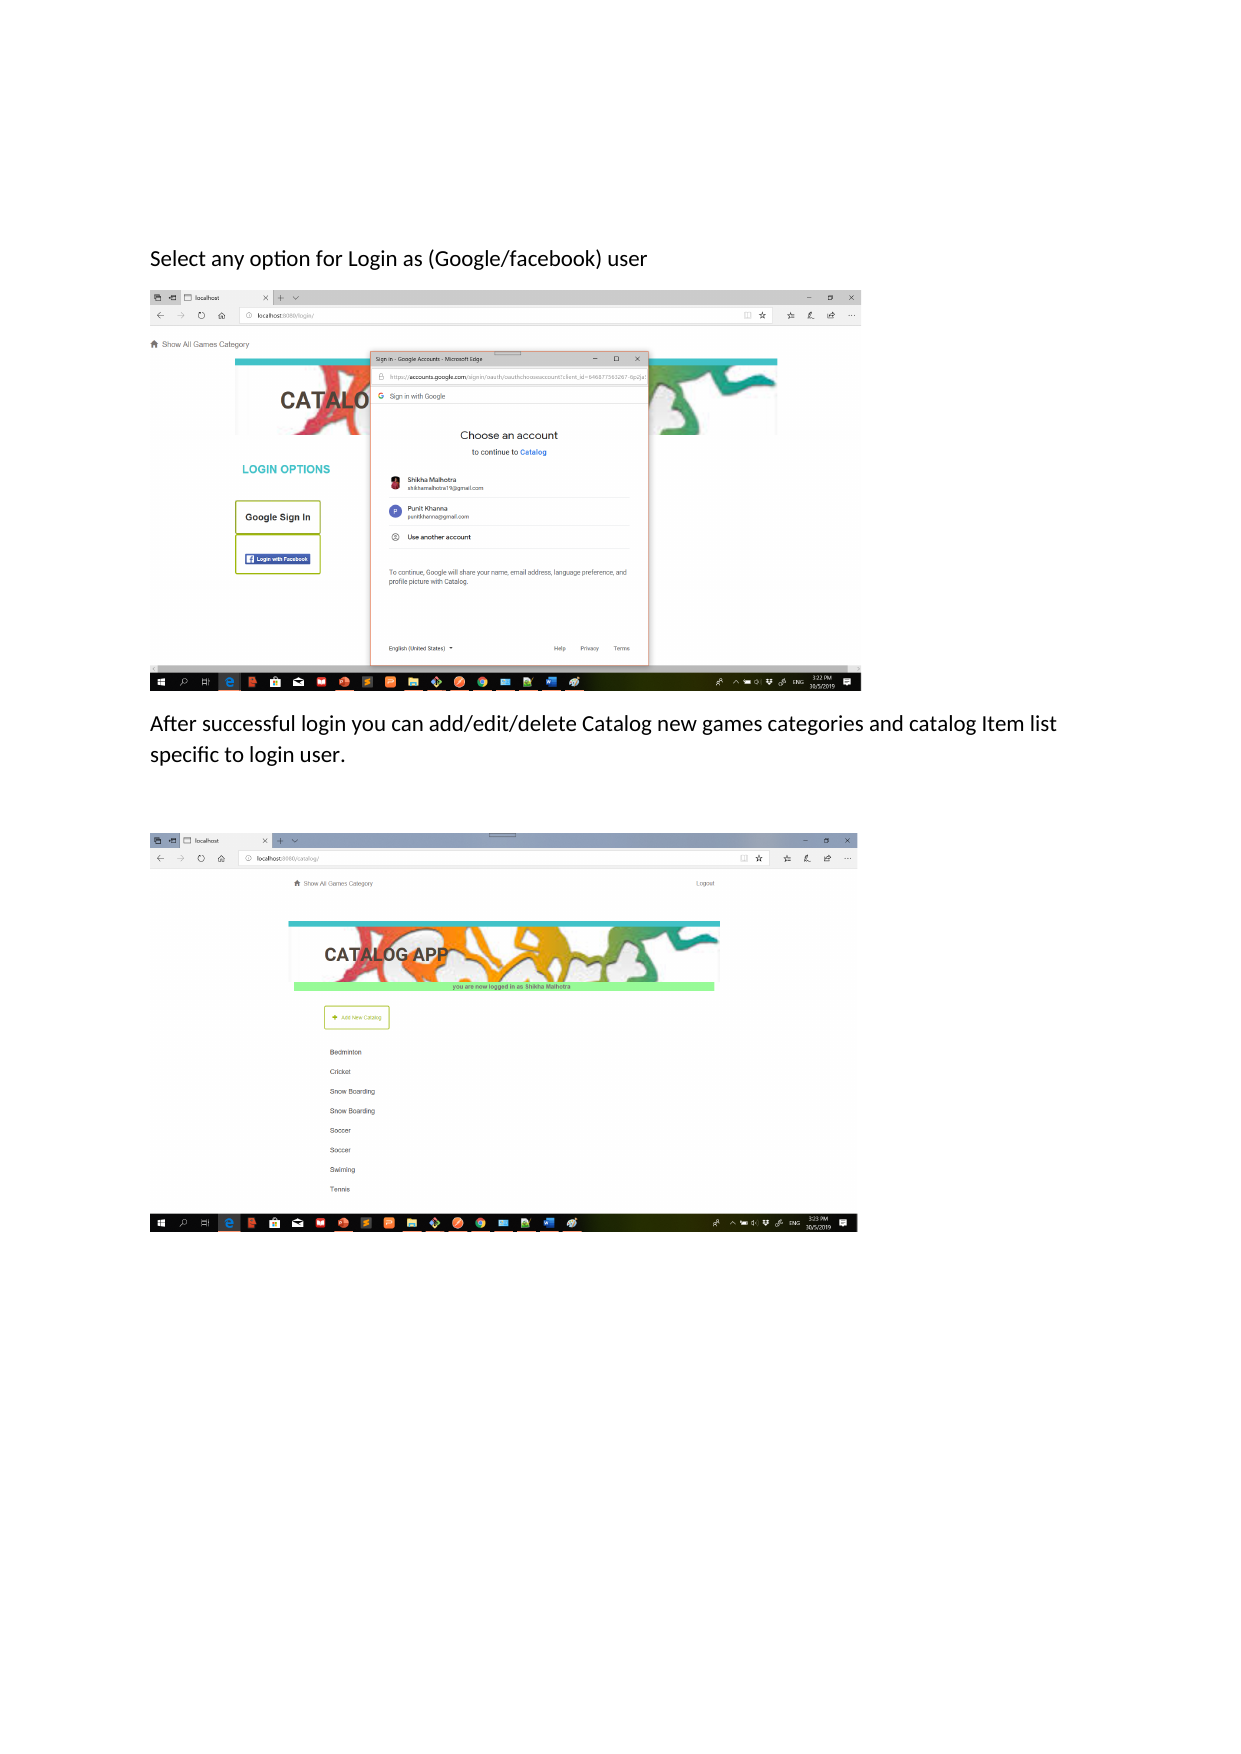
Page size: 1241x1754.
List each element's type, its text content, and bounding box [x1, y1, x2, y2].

picture [150, 290, 862, 691]
text Select any option for Login as (Google/facebook) user [150, 244, 1090, 272]
text After successful login you can add/edit/delete Catalog new games categories and catalog Item list specific to login user. [150, 709, 1090, 768]
picture [150, 833, 858, 1232]
